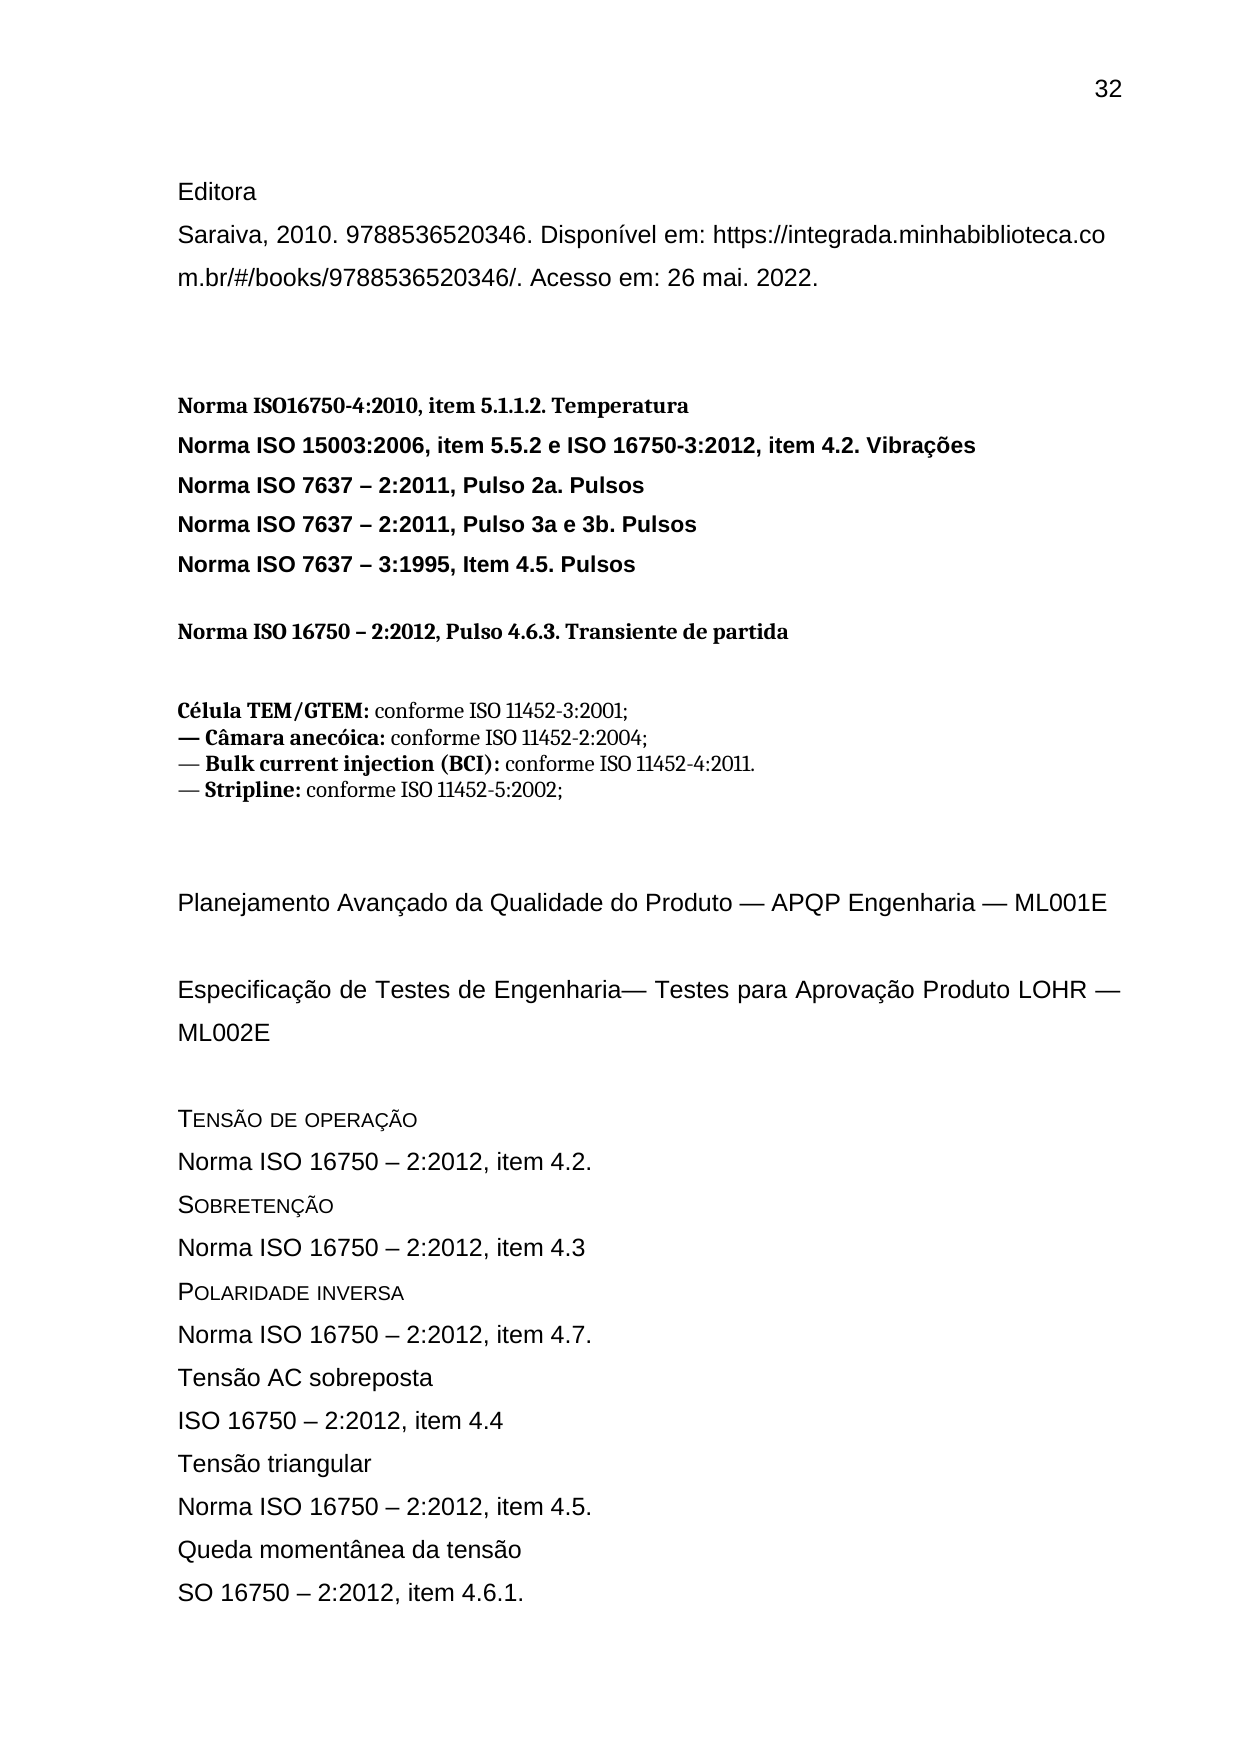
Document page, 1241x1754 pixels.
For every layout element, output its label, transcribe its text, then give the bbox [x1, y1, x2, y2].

text Polaridade inversa [177, 1276, 1122, 1305]
text Norma ISO 16750 – 2:2012, item 4.2. [177, 1147, 1122, 1176]
text Tensão de operação [177, 1104, 1122, 1133]
text Norma ISO 7637 – 2:2011, Pulso 2a. Pulsos [177, 472, 1122, 498]
text Tensão triangular [177, 1449, 1122, 1478]
text Tensão AC sobreposta [177, 1363, 1122, 1391]
text ISO 16750 – 2:2012, item 4.4 [177, 1406, 1122, 1434]
text Especificação de Testes de Engenharia— Testes para Aprovação Produto LOHR — ML002E [177, 974, 1122, 1046]
text Sobretenção [177, 1190, 1122, 1219]
text SO 16750 – 2:2012, item 4.6.1. [177, 1578, 1122, 1607]
text — Stripline: conforme ISO 11452-5:2002; [177, 777, 1122, 803]
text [177, 177, 1122, 292]
text Norma ISO 16750 – 2:2012, Pulso 4.6.3. Transiente de partida [177, 619, 1122, 645]
text Norma ISO16750-4:2010, item 5.1.1.2. Temperatura [177, 393, 1122, 419]
text Célula TEM/GTEM: conforme ISO 11452-3:2001; [177, 698, 1122, 724]
text Queda momentânea da tensão [177, 1535, 1122, 1564]
text — Bulk current injection (BCI): conforme ISO 11452-4:2011. [177, 751, 1122, 777]
text Norma ISO 16750 – 2:2012, item 4.3 [177, 1233, 1122, 1262]
text Norma ISO 7637 – 3:1995, Item 4.5. Pulsos [177, 551, 1122, 577]
text Planejamento Avançado da Qualidade do Produto — APQP Engenharia — ML001E [177, 888, 1122, 917]
text Norma ISO 16750 – 2:2012, item 4.5. [177, 1492, 1122, 1521]
text — Câmara anecóica: conforme ISO 11452-2:2004; [177, 724, 1122, 751]
text Norma ISO 15003:2006, item 5.5.2 e ISO 16750-3:2012, item 4.2. Vibrações [177, 432, 1122, 459]
text Norma ISO 7637 – 2:2011, Pulso 3a e 3b. Pulsos [177, 511, 1122, 538]
text Norma ISO 16750 – 2:2012, item 4.7. [177, 1319, 1122, 1348]
